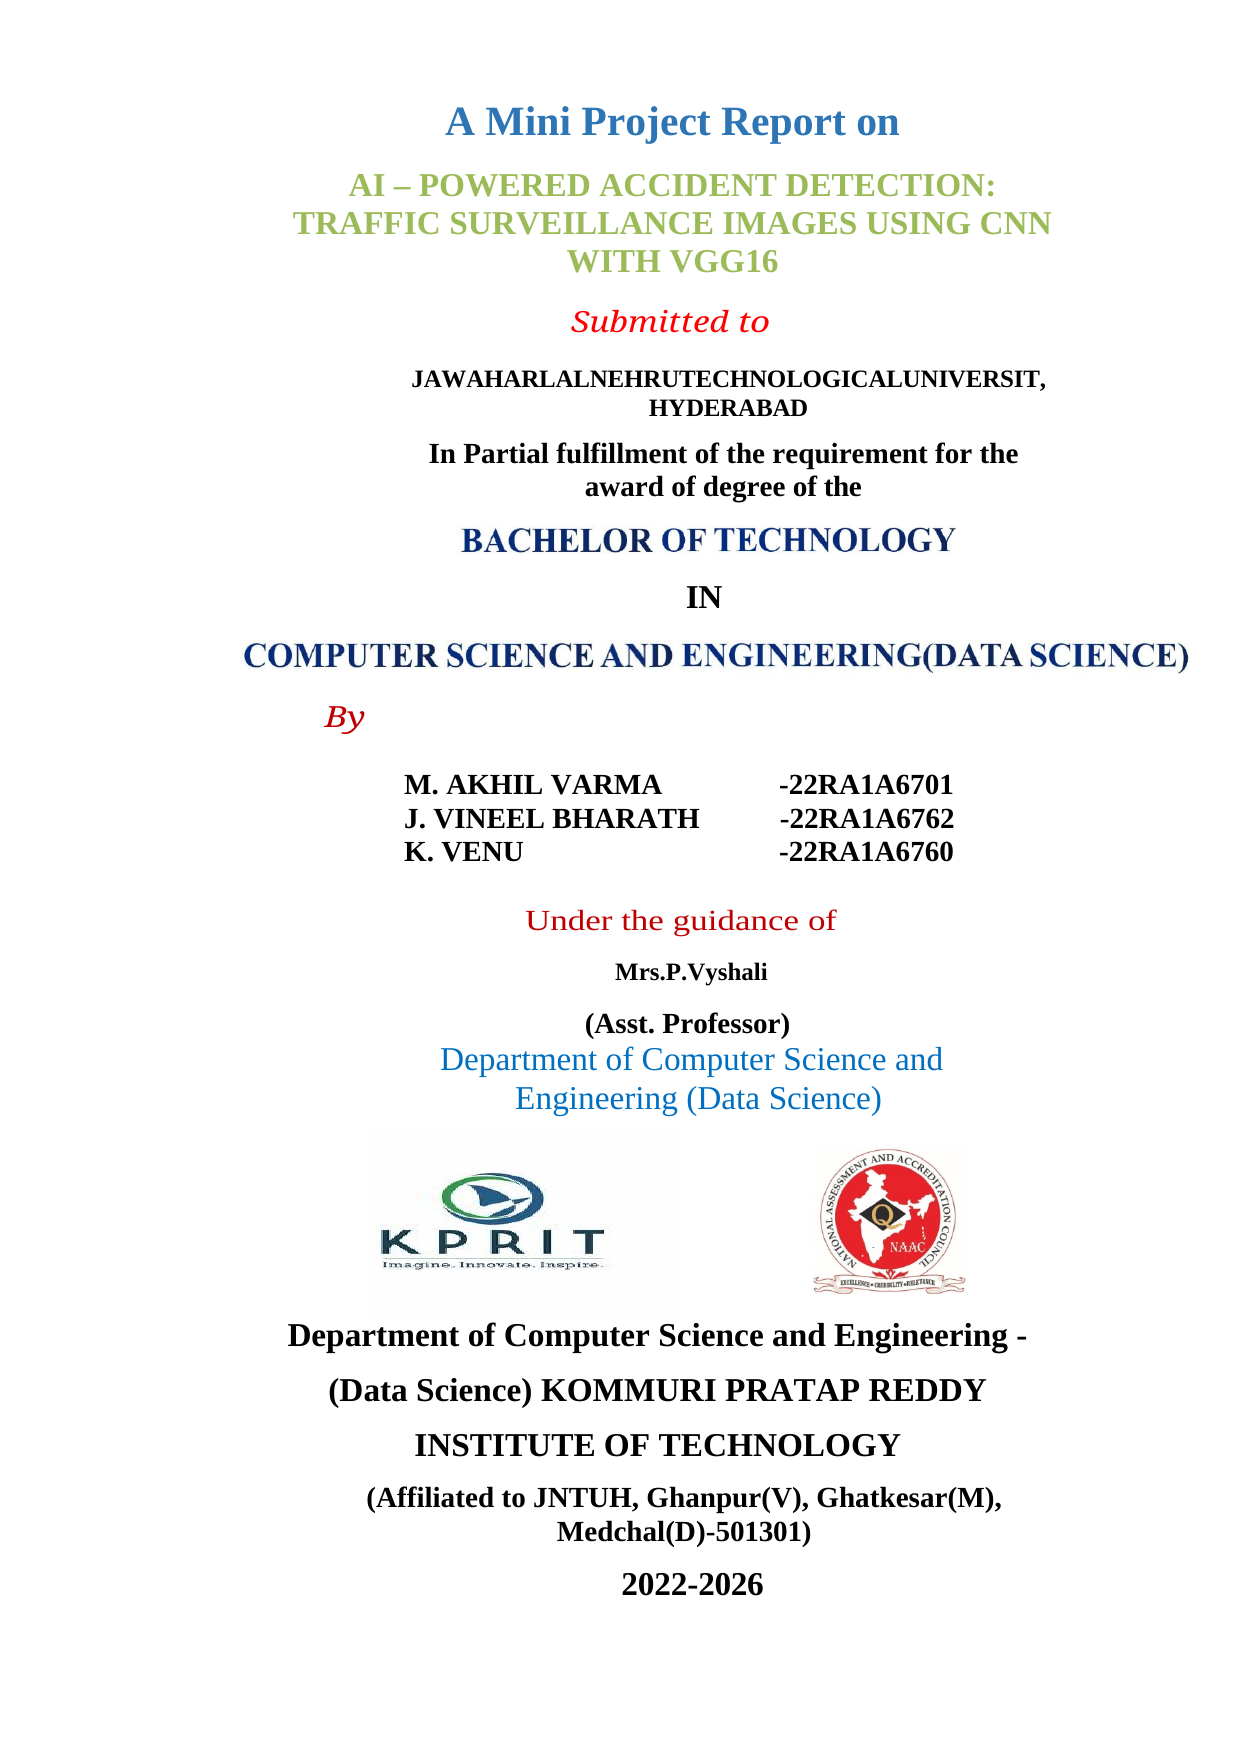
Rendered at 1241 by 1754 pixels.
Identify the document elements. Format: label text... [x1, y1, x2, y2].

text Engineering (Data Science) [415, 1078, 1053, 1116]
picture [658, 525, 958, 555]
picture [444, 640, 596, 670]
text AI – POWERED ACCIDENT DETECTION: TRAFFIC SURVEILLANCE IMAGES USING CNN WITH VGG16 [292, 165, 1053, 281]
text By [323, 658, 1053, 736]
picture [813, 1147, 966, 1294]
text JAWAHARLALNEHRUTECHNOLOGICALUNIVERSIT, HYDERABAD [404, 364, 1053, 422]
subtitle (Affiliated to JNTUH, Ghanpur(V), Ghatkesar(M), Medchal(D)-501301) [336, 1480, 1032, 1547]
text (Asst. Professor) [395, 1006, 1053, 1039]
text Submitted to [292, 301, 1053, 341]
picture [241, 640, 441, 670]
picture [597, 640, 675, 670]
picture [1027, 640, 1189, 676]
text Mrs.P.Vyshali [395, 957, 1053, 986]
subtitle In Partial fulfillment of the requirement for the award of degree of the [394, 436, 1053, 503]
subtitle A Mini Project Report on [292, 97, 1053, 145]
text Under the guidance of [262, 903, 844, 937]
text Department of Computer Science and [415, 1039, 1053, 1078]
picture [367, 1132, 678, 1316]
picture [678, 640, 1024, 676]
picture [458, 525, 655, 555]
text IN [325, 545, 1053, 616]
text 2022-2026 [332, 1564, 1053, 1602]
